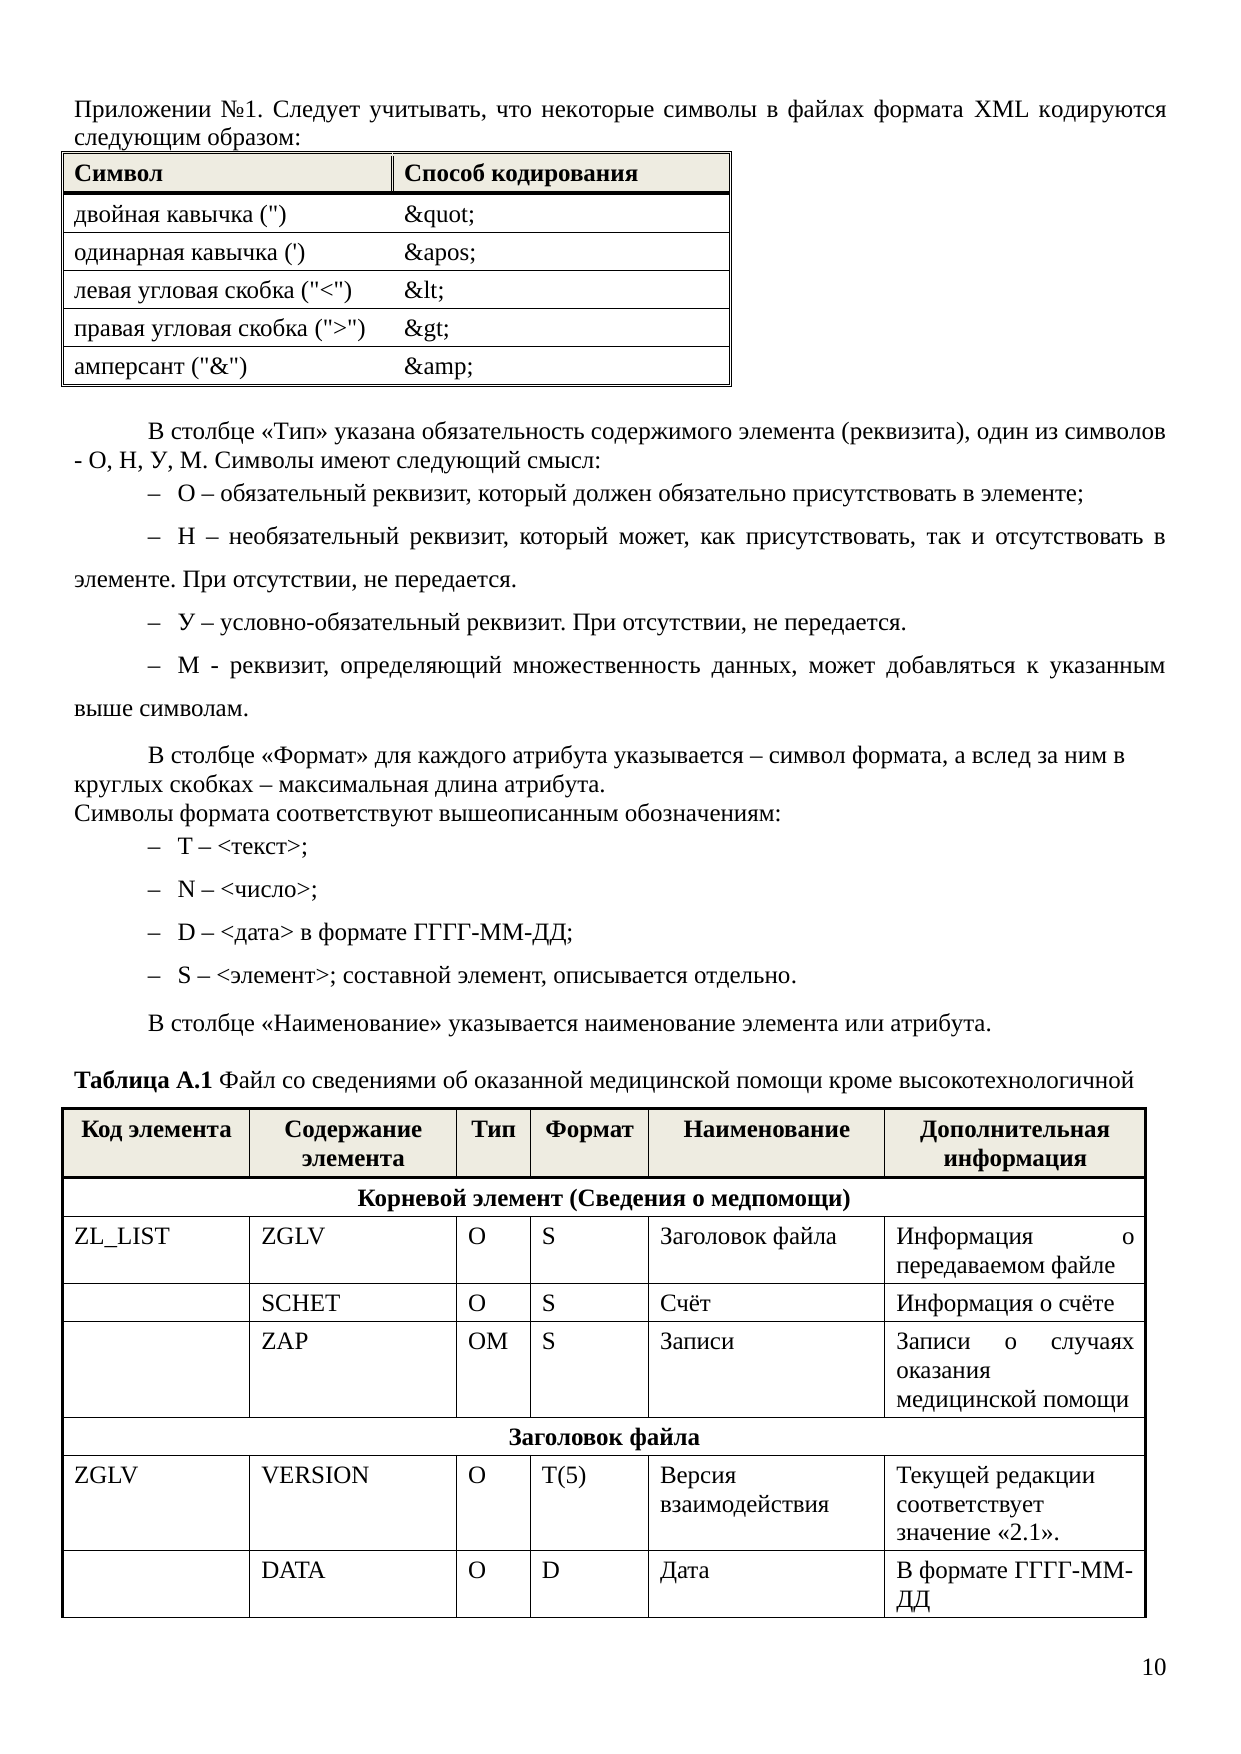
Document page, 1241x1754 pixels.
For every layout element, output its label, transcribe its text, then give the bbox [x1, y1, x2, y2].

table_cell Дата [649, 1551, 884, 1617]
list Файл со сведениями об оказанной медицинской помощи кроме высокотехнологичной [74, 1066, 1167, 1094]
table_cell Счёт [649, 1284, 884, 1321]
list М - реквизит, определяющий множественность данных, может добавляться к указанным выше символам. [74, 650, 1167, 722]
list N – <число>; [74, 874, 1167, 903]
text В столбце «Формат» для каждого атрибута указывается – символ формата, а вслед за ним в круглых скобках – максимальная длина атрибута. [74, 741, 1167, 798]
table_cell SCHET [250, 1284, 456, 1321]
table_cell Версия взаимодействия [649, 1456, 884, 1550]
table_cell О [457, 1551, 530, 1617]
list У – условно-обязательный реквизит. При отсутствии, не передается. [74, 607, 1167, 636]
table_cell Заголовок файла [649, 1217, 884, 1283]
table_cell ZGLV [250, 1217, 456, 1283]
table_cell Информация о передаваемом файле [885, 1217, 1144, 1283]
table_header Символ [63, 152, 393, 191]
table_header Способ кодирования [393, 154, 729, 191]
list D – <дата> в формате ГГГГ-ММ-ДД; [74, 917, 1167, 946]
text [74, 94, 1167, 151]
table_cell &gt; [393, 309, 729, 346]
table_header Наименование [649, 1110, 884, 1176]
table_cell &lt; [393, 271, 729, 308]
table_cell S [531, 1217, 648, 1283]
table_header Формат [531, 1110, 648, 1176]
table_cell D [531, 1551, 648, 1617]
list Н – необязательный реквизит, который может, как присутствовать, так и отсутствовать в элементе. При отсутствии, не передается. [74, 521, 1167, 593]
table_cell [64, 1551, 249, 1617]
list S – <элемент>; составной элемент, описывается отдельно. [74, 960, 1167, 989]
table_cell О [457, 1284, 530, 1321]
list О – обязательный реквизит, который должен обязательно присутствовать в элементе; [74, 478, 1167, 506]
table_cell ZGLV [64, 1456, 249, 1550]
table_cell Текущей редакции соответствует значение «2.1». [885, 1456, 1144, 1550]
table_cell [64, 1322, 249, 1417]
table_cell [64, 1284, 249, 1321]
table_header Содержание элемента [250, 1110, 456, 1176]
table_header Дополнительная информация [885, 1110, 1144, 1176]
table_cell Заголовок файла [64, 1418, 1144, 1455]
table_cell Информация о счёте [885, 1284, 1144, 1321]
table_cell правая угловая скобка (">") [64, 309, 393, 346]
table_cell О [457, 1217, 530, 1283]
table_cell амперсант ("&") [64, 347, 393, 384]
table_cell ZAP [250, 1322, 456, 1417]
table_cell VERSION [250, 1456, 456, 1550]
list T – <текст>; [74, 831, 1167, 860]
table_cell ZL_LIST [64, 1217, 249, 1283]
text В столбце «Тип» указана обязательность содержимого элемента (реквизита), один из символов - О, Н, У, М. Символы имеют следующий смысл: [74, 416, 1167, 473]
table_cell S [531, 1322, 648, 1417]
table_cell двойная кавычка (") [64, 195, 393, 232]
table_header Тип [457, 1110, 530, 1176]
table_cell Корневой элемент (Сведения о медпомощи) [64, 1179, 1144, 1216]
table_header Код элемента [64, 1110, 249, 1176]
table_cell DATA [250, 1551, 456, 1617]
table_cell S [531, 1284, 648, 1321]
text В столбце «Наименование» указывается наименование элемента или атрибута. [74, 1008, 1167, 1036]
table_cell T(5) [531, 1456, 648, 1550]
table_cell O [457, 1456, 530, 1550]
text Символы формата соответствуют вышеописанным обозначениям: [74, 798, 1167, 827]
table_cell левая угловая скобка ("<") [64, 271, 393, 308]
table_cell ОМ [457, 1322, 530, 1417]
table_cell В формате ГГГГ-ММ-ДД [885, 1551, 1144, 1617]
table_cell &apos; [393, 233, 729, 270]
table_cell Записи [649, 1322, 884, 1417]
table_cell Записи о случаях оказания медицинской помощи [885, 1322, 1144, 1417]
table_cell одинарная кавычка (') [64, 233, 393, 270]
table_cell &quot; [393, 195, 729, 232]
table_cell &amp; [393, 347, 729, 384]
